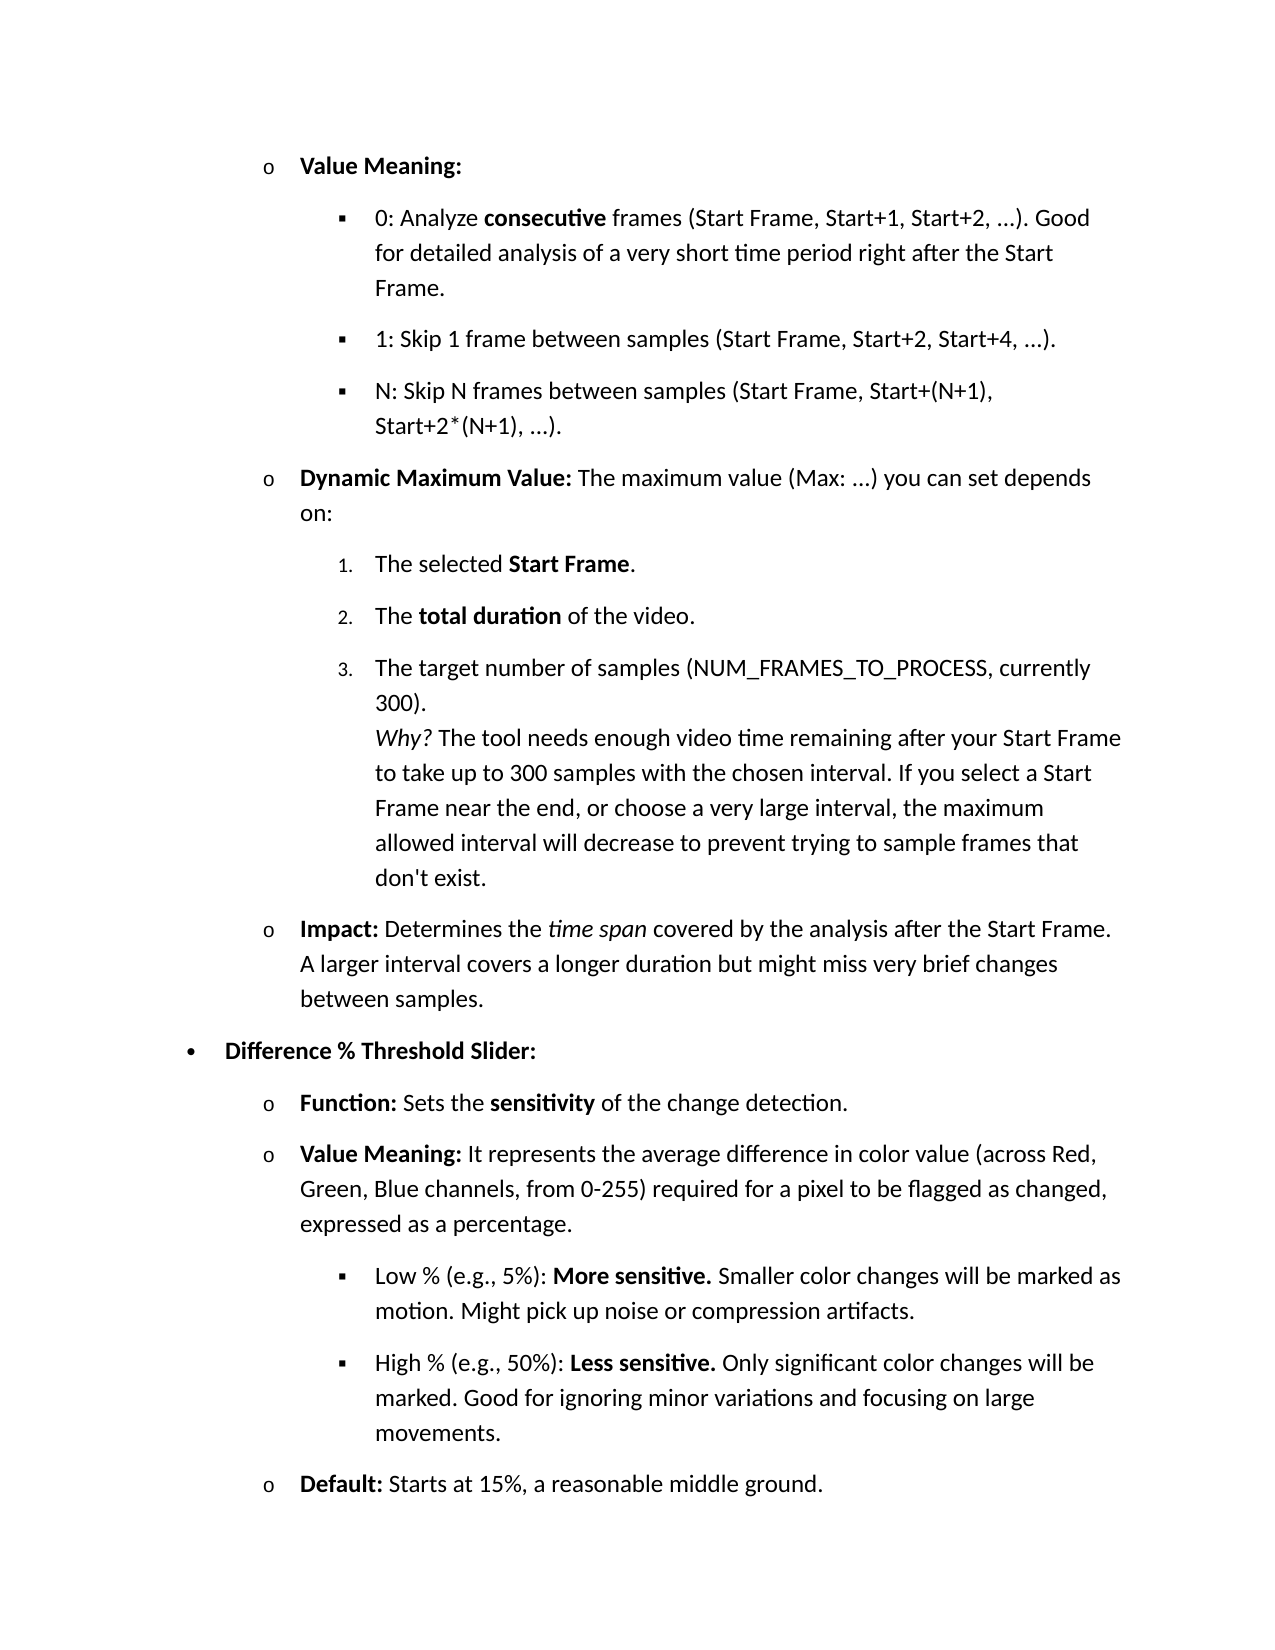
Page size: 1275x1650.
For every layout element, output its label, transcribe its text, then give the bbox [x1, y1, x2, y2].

list The total duration of the video. [337, 600, 1125, 631]
list 0: Analyze consecutive frames (Start Frame, Start+1, Start+2, ...). Good for detailed analysis of a very short time period right after the Start Frame. [337, 202, 1125, 302]
list Function: Sets the sensitivity of the change detection. [262, 1087, 1125, 1117]
list Impact: Determines the time span covered by the analysis after the Start Frame. A larger interval covers a longer duration but might miss very brief changes between samples. [262, 913, 1125, 1014]
list Difference % Threshold Slider: [187, 1035, 1125, 1066]
list N: Skip N frames between samples (Start Frame, Start+(N+1), Start+2*(N+1), ...). [337, 375, 1125, 441]
list The target number of samples (NUM_FRAMES_TO_PROCESS, currently 300). Why? The tool needs enough video time remaining after your Start Frame to take up to 300 samples with the chosen interval. If you select a Start Frame near the end, or choose a very large interval, the maximum allowed interval will decrease to prevent trying to sample frames that don't exist. [337, 652, 1125, 892]
list The selected Start Frame. [337, 548, 1125, 579]
list Default: Starts at 15%, a reasonable middle ground. [262, 1468, 1125, 1499]
list Value Meaning: It represents the average difference in color value (across Red, Green, Blue channels, from 0-255) required for a pixel to be flagged as changed, expressed as a percentage. [262, 1138, 1125, 1239]
list High % (e.g., 50%): Less sensitive. Only significant color changes will be marked. Good for ignoring minor variations and focusing on large movements. [337, 1347, 1125, 1447]
list Dynamic Maximum Value: The maximum value (Max: ...) you can set depends on: [262, 462, 1125, 527]
list Value Meaning: [262, 150, 1125, 181]
list 1: Skip 1 frame between samples (Start Frame, Start+2, Start+4, ...). [337, 323, 1125, 354]
list Low % (e.g., 5%): More sensitive. Smaller color changes will be marked as motion. Might pick up noise or compression artifacts. [337, 1260, 1125, 1326]
